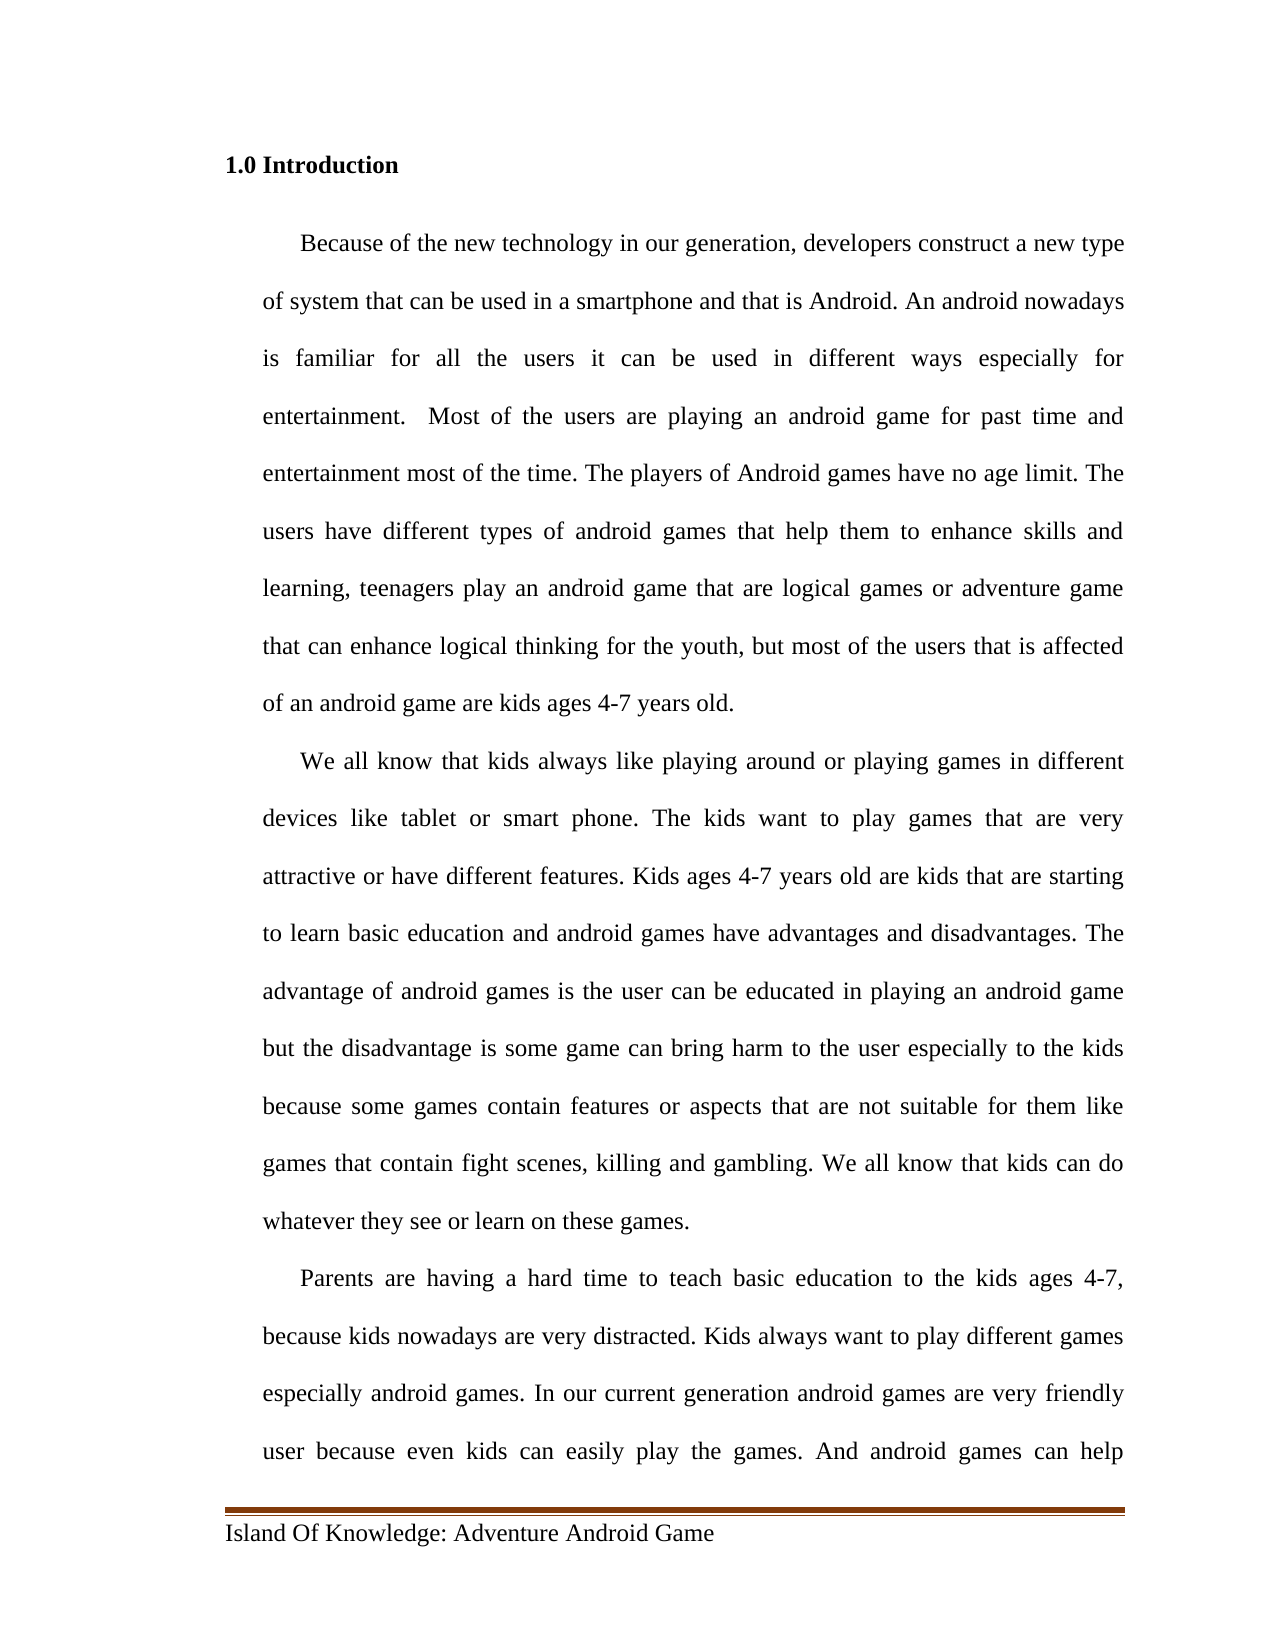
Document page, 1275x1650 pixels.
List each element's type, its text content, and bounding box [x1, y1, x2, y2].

list We all know that kids always like playing around or playing games in different devices like tablet or smart phone. The kids want to play games that are very attractive or have different features. Kids ages 4-7 years old are kids that are starting to learn basic education and android games have advantages and disadvantages. The advantage of android games is the user can be educated in playing an android game but the disadvantage is some game can bring harm to the user especially to the kids because some games contain features or aspects that are not suitable for them like games that contain fight scenes, killing and gambling. We all know that kids can do whatever they see or learn on these games. [262, 746, 1125, 1234]
text 1.0 Introduction [225, 150, 1125, 179]
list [262, 1263, 1125, 1464]
list Because of the new technology in our generation, developers construct a new type of system that can be used in a smartphone and that is Android. An android nowadays is familiar for all the users it can be used in different ways especially for entertainment. Most of the users are playing an android game for past time and entertainment most of the time. The players of Android games have no age limit. The users have different types of android games that help them to enhance skills and learning, teenagers play an android game that are logical games or adventure game that can enhance logical thinking for the youth, but most of the users that is affected of an android game are kids ages 4-7 years old. [262, 228, 1125, 717]
